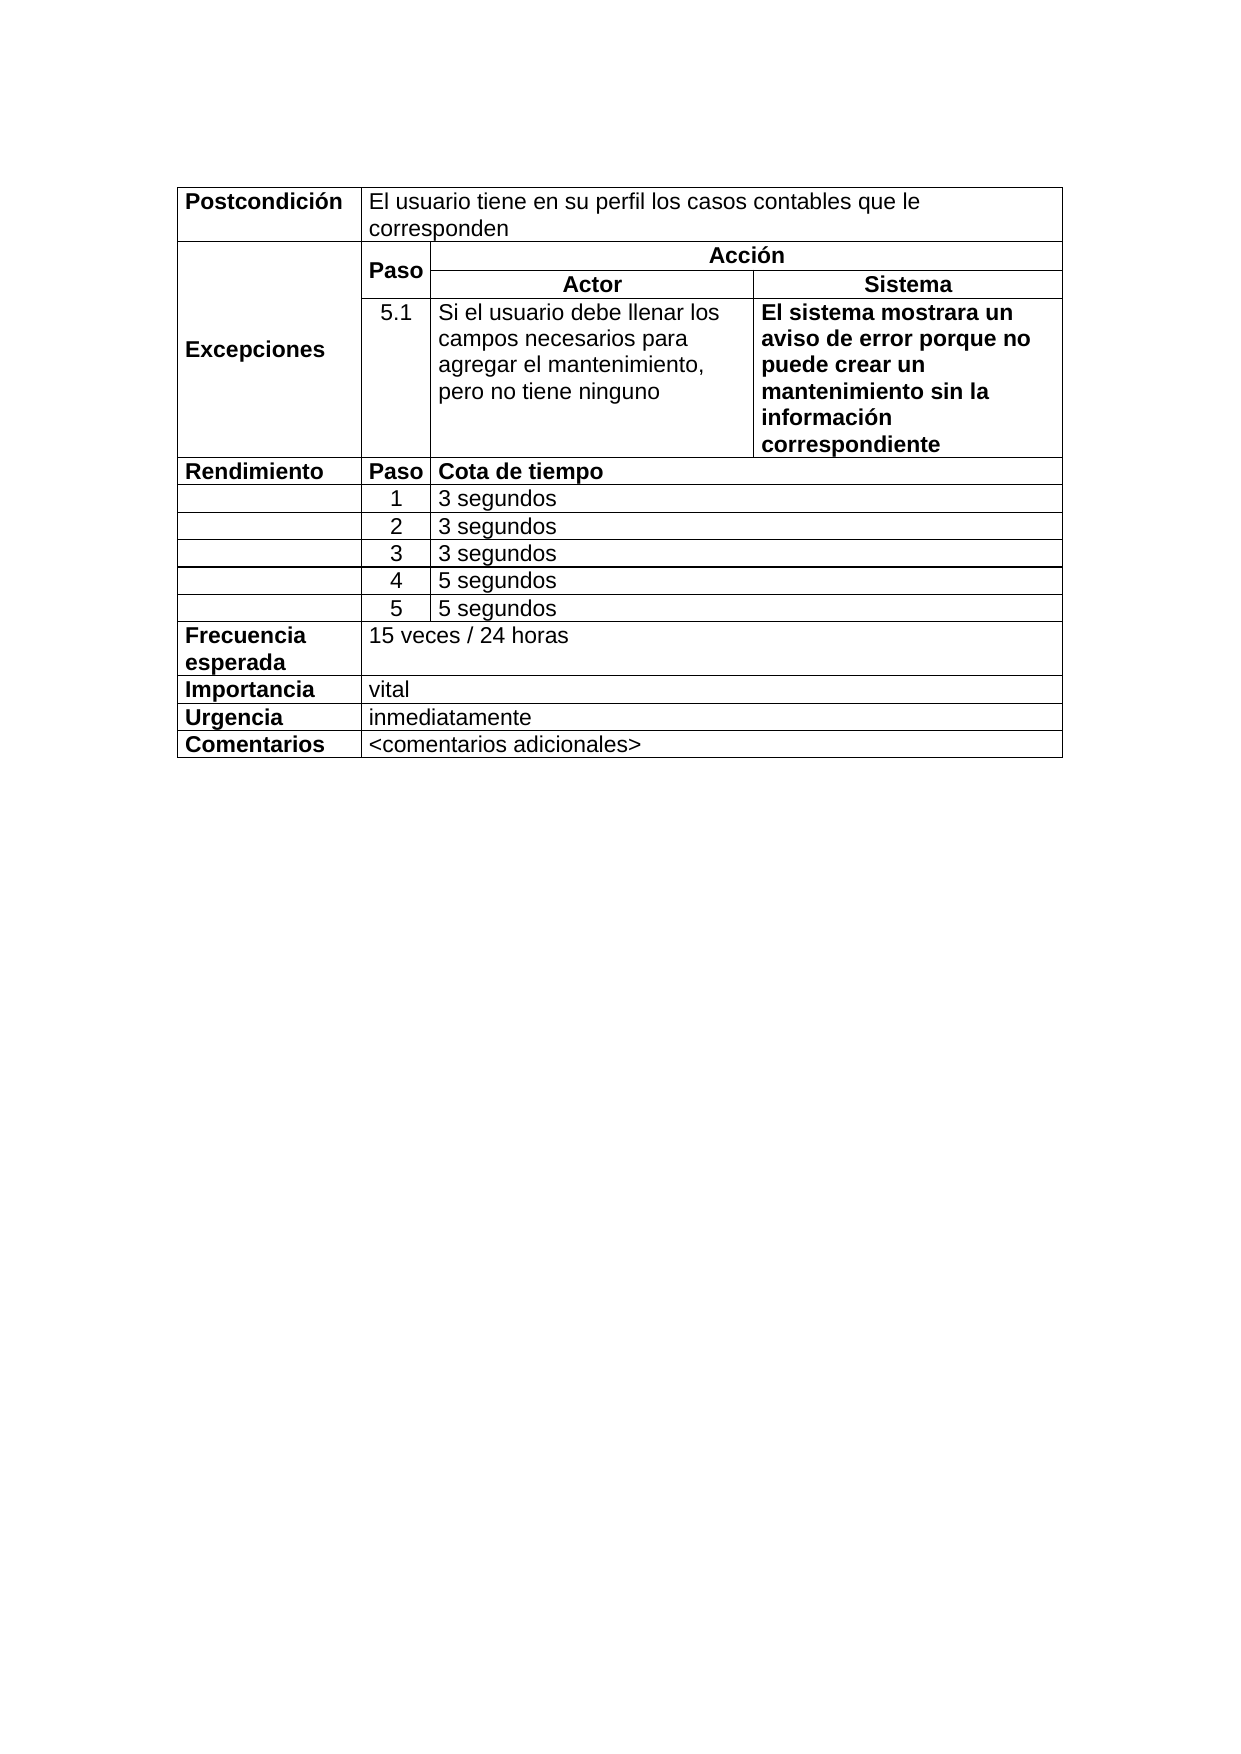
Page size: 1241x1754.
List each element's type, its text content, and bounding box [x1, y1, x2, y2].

table_cell 4 [362, 568, 430, 594]
table_cell El sistema mostrara un aviso de error porque no puede crear un mantenimiento sin la información correspondiente [754, 299, 1062, 457]
table_cell 5 [362, 595, 430, 621]
table_cell 2 [362, 513, 430, 539]
table_cell Comentarios [178, 731, 361, 757]
table_cell Cota de tiempo [431, 458, 1062, 484]
table_cell 5 segundos [431, 568, 1062, 594]
table_cell 3 segundos [431, 513, 1062, 539]
table_cell 3 segundos [431, 485, 1062, 512]
table_cell El usuario tiene en su perfil los casos contables que le corresponden [362, 188, 1062, 241]
table_cell inmediatamente [362, 704, 1062, 730]
table_cell [178, 485, 361, 512]
table_cell Importancia [178, 676, 361, 702]
table_cell [178, 568, 361, 594]
table_cell 15 veces / 24 horas [362, 622, 1062, 675]
table_cell Acción [431, 242, 1062, 269]
table_cell Paso [362, 242, 430, 298]
table_cell Rendimiento [178, 458, 361, 484]
table_cell Actor [431, 271, 753, 298]
table_cell Postcondición [178, 188, 361, 241]
table_cell 5.1 [362, 299, 430, 457]
table_cell 1 [362, 485, 430, 512]
table_cell 5 segundos [431, 595, 1062, 621]
table_cell Paso [362, 458, 430, 484]
table_cell Si el usuario debe llenar los campos necesarios para agregar el mantenimiento, pero no tiene ninguno [431, 299, 753, 457]
table_cell Excepciones [178, 242, 361, 457]
table_cell vital [362, 676, 1062, 702]
table_cell 3 segundos [431, 540, 1062, 566]
table_cell <comentarios adicionales> [362, 731, 1062, 757]
table_cell [178, 540, 361, 566]
table_cell [178, 513, 361, 539]
table_cell Frecuencia esperada [178, 622, 361, 675]
table_cell 3 [362, 540, 430, 566]
table_cell Sistema [754, 271, 1062, 298]
table_cell Urgencia [178, 704, 361, 730]
table_cell [178, 595, 361, 621]
